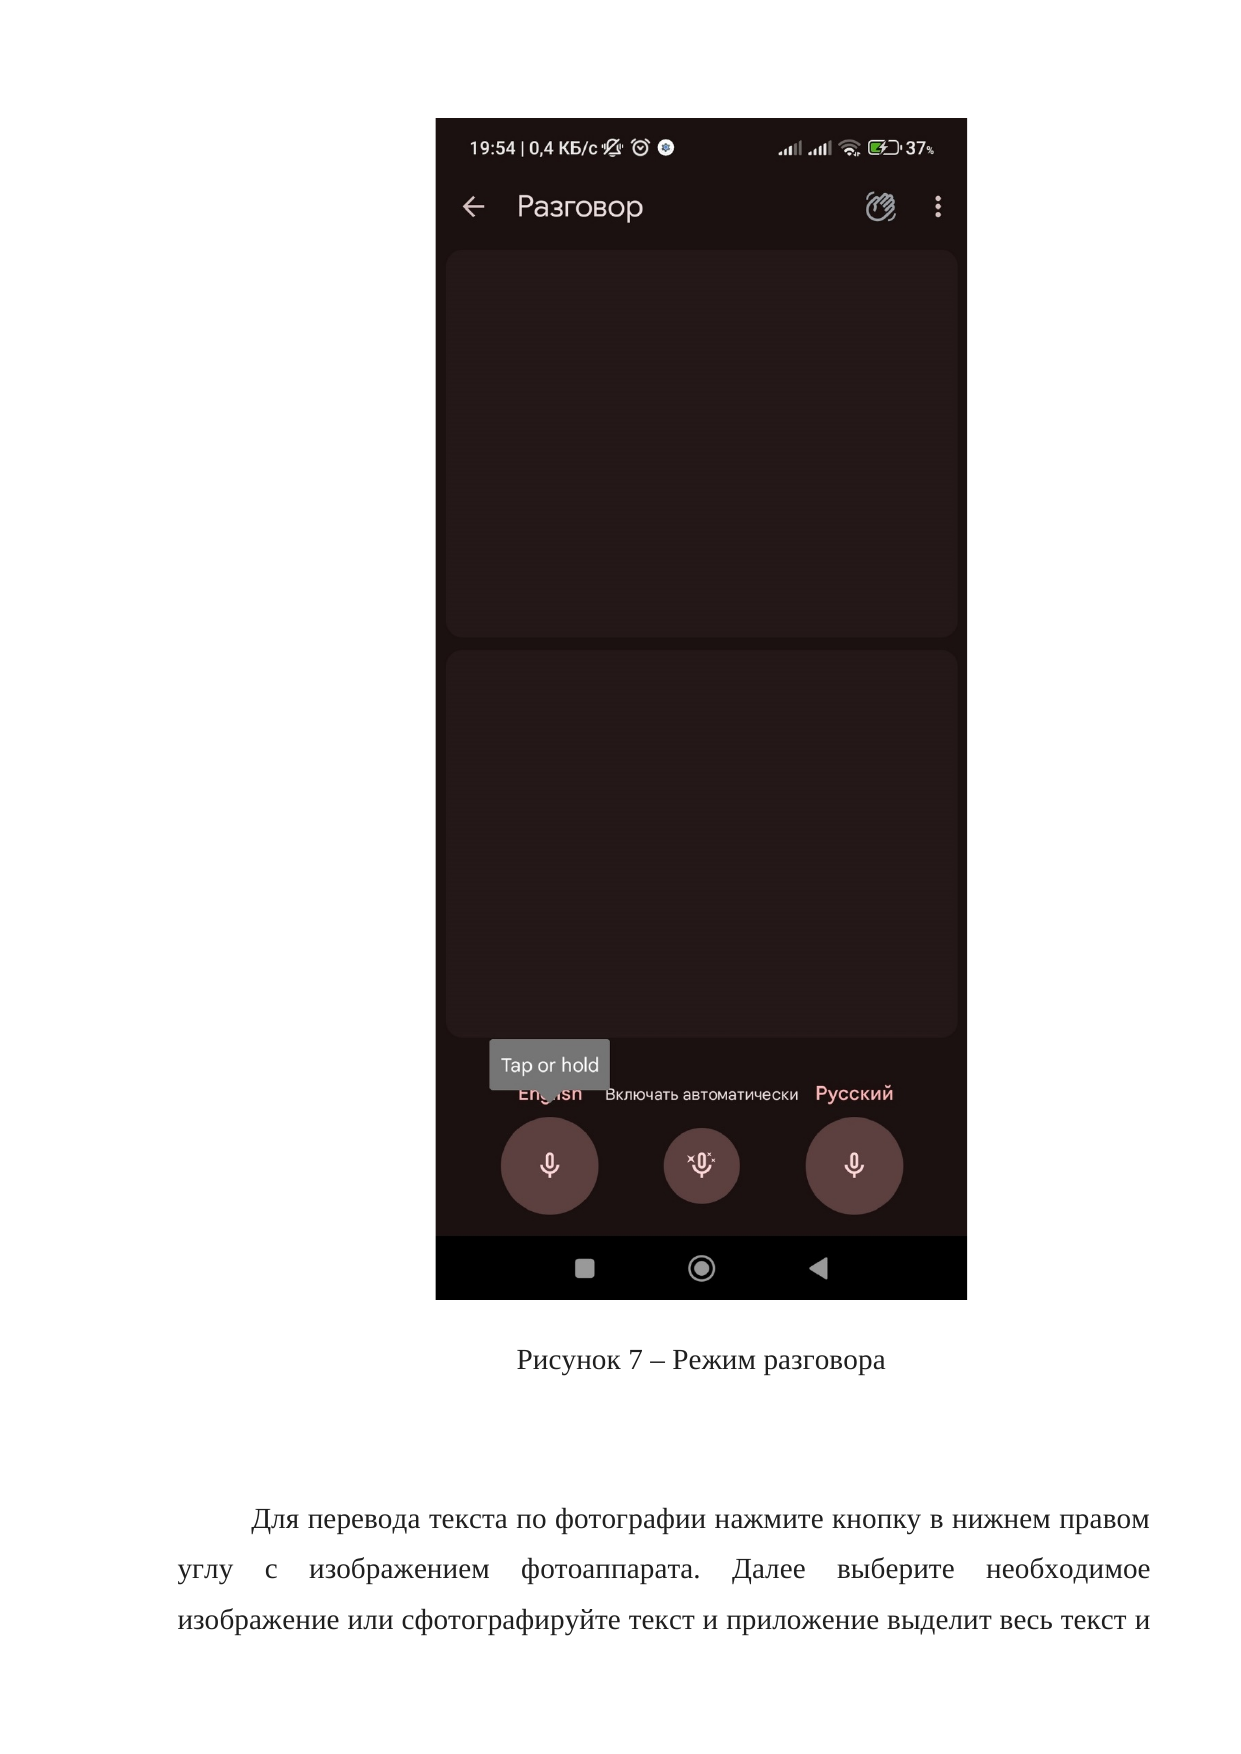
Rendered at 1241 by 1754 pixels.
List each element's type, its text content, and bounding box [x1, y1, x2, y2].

text Рисунок 7 – Режим разговора [177, 1342, 1152, 1376]
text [177, 1501, 1152, 1636]
picture [435, 118, 968, 1300]
